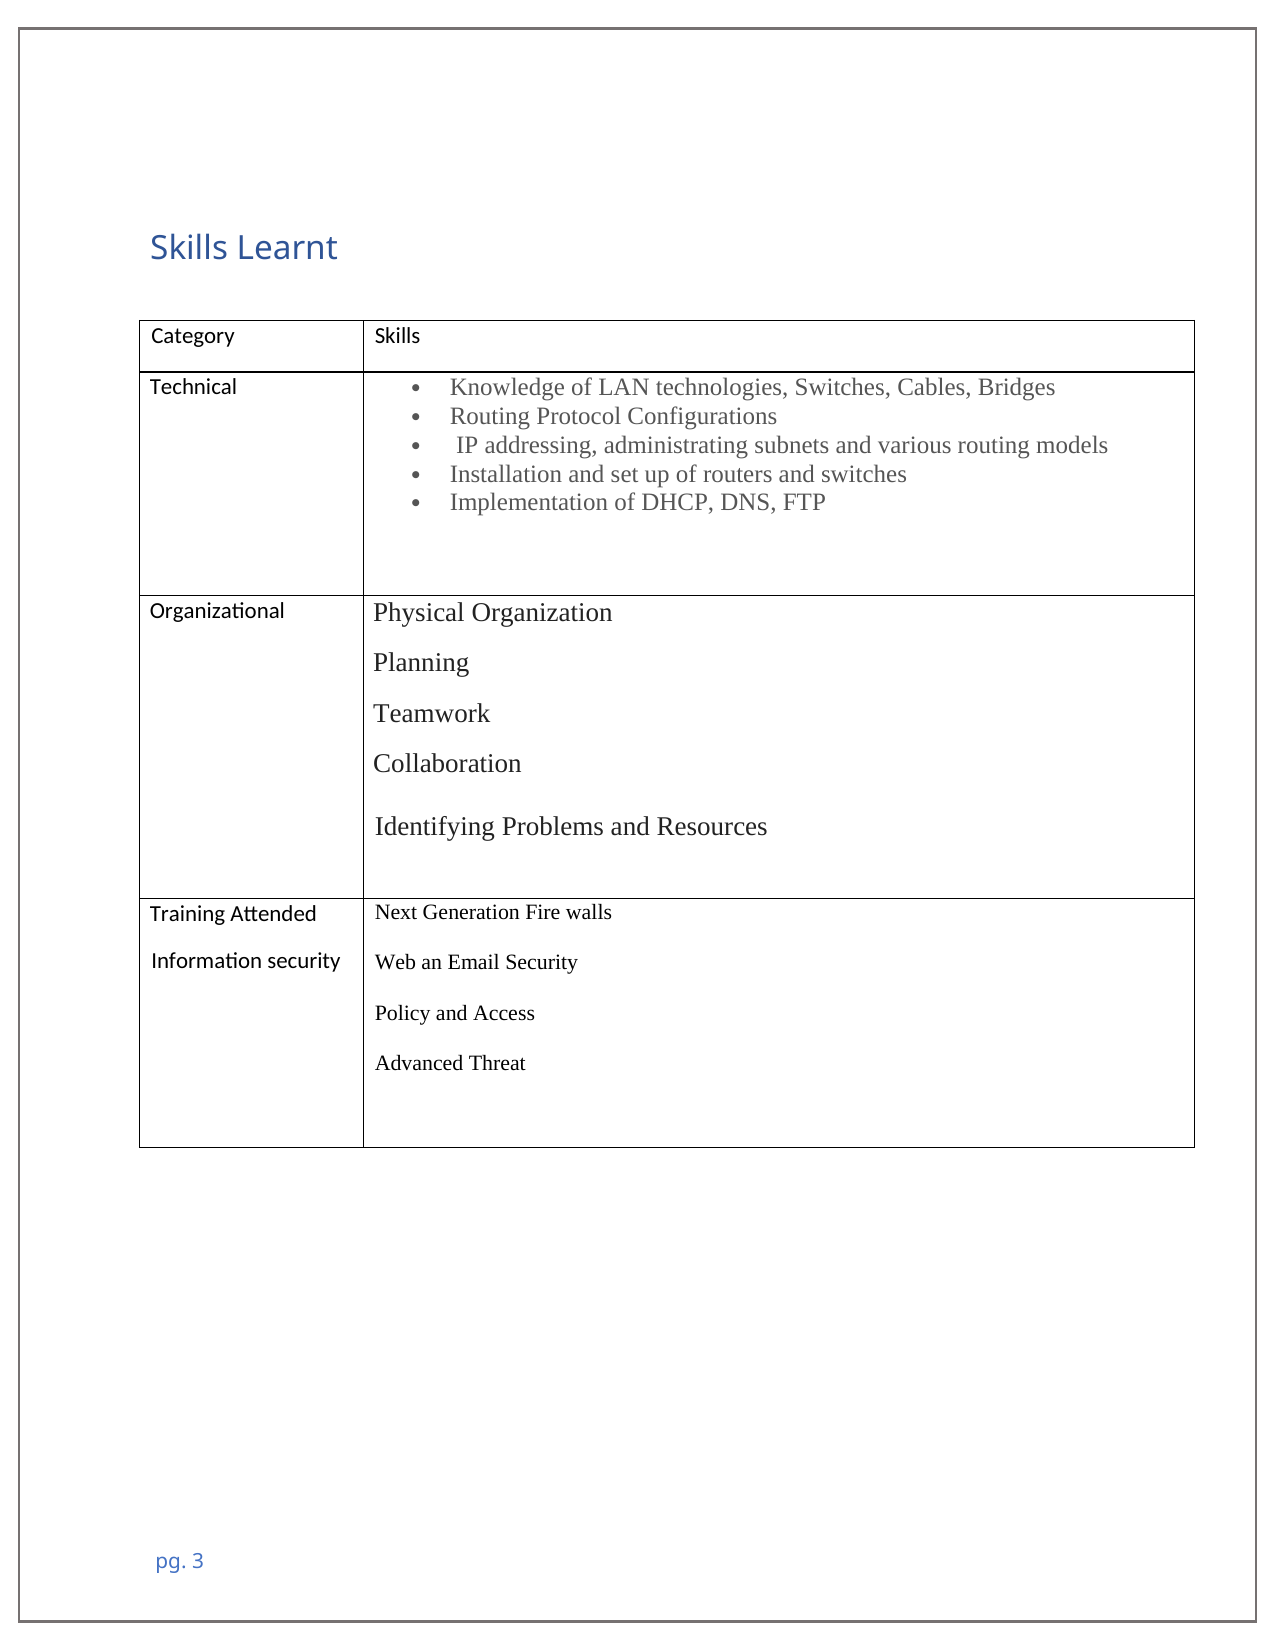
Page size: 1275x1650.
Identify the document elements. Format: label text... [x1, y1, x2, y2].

table_cell Physical Organization Planning Teamwork Collaboration Identifying Problems and Resources [364, 596, 1194, 898]
table_header Skills [364, 321, 1194, 371]
table_header Category [140, 321, 363, 371]
table_cell Training Attended Information security [140, 899, 363, 1147]
table_cell Knowledge of LAN technologies, Switches, Cables, Bridges Routing Protocol Configurations IP addressing, administrating subnets and various routing models Installation and set up of routers and switches Implementation of DHCP, DNS, FTP [364, 373, 1194, 595]
table_cell Technical [140, 373, 363, 595]
subtitle Skills Learnt [150, 224, 1125, 269]
table_cell Organizational [140, 596, 363, 898]
table_cell Next Generation Fire walls Web an Email Security Policy and Access Advanced Threat [364, 899, 1194, 1147]
